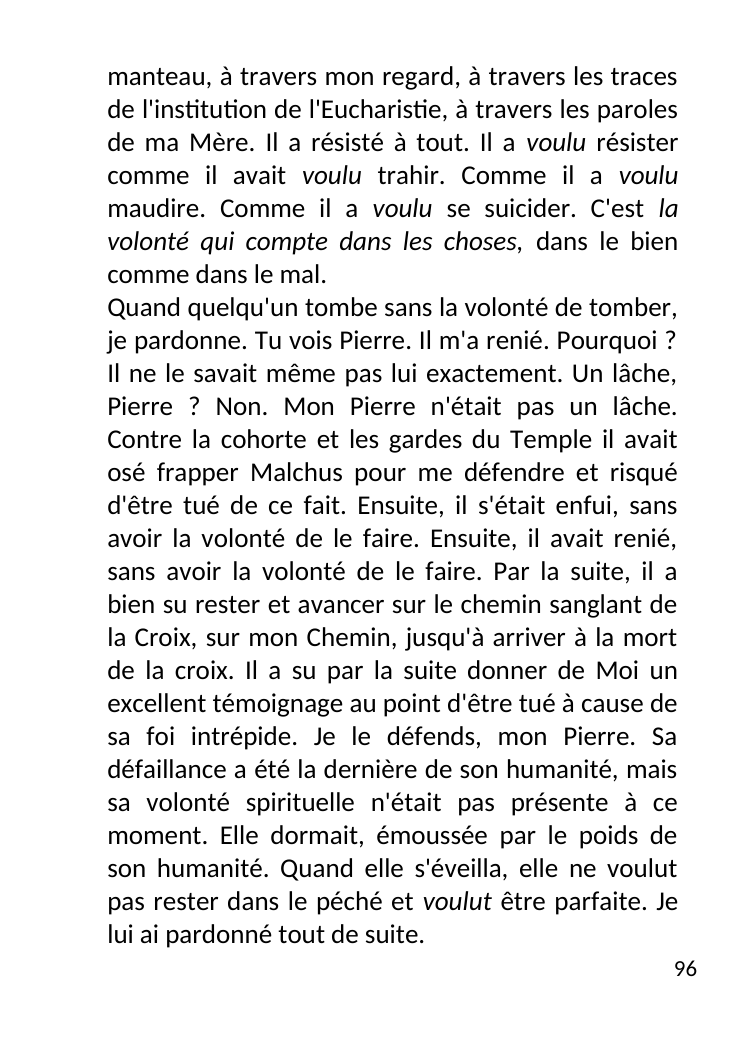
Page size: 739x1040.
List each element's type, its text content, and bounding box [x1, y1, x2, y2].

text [107, 59, 678, 290]
text Quand quelqu'un tombe sans la volonté de tomber, je pardonne. Tu vois Pierre. Il m'a renié. Pourquoi ? Il ne le savait même pas lui exactement. Un lâche, Pierre ? Non. Mon Pierre n'était pas un lâche. Contre la cohorte et les gardes du Temple il avait osé frapper Malchus pour me défendre et risqué d'être tué de ce fait. Ensuite, il s'était enfui, sans avoir la volonté de le faire. Ensuite, il avait renié, sans avoir la volonté de le faire. Par la suite, il a bien su rester et avancer sur le chemin sanglant de la Croix, sur mon Chemin, jusqu'à arriver à la mort de la croix. Il a su par la suite donner de Moi un excellent témoignage au point d'être tué à cause de sa foi intrépide. Je le défends, mon Pierre. Sa défaillance a été la dernière de son humanité, mais sa volonté spirituelle n'était pas présente à ce moment. Elle dormait, émoussée par le poids de son humanité. Quand elle s'éveilla, elle ne voulut pas rester dans le péché et voulut être parfaite. Je lui ai pardonné tout de suite. [107, 290, 678, 951]
